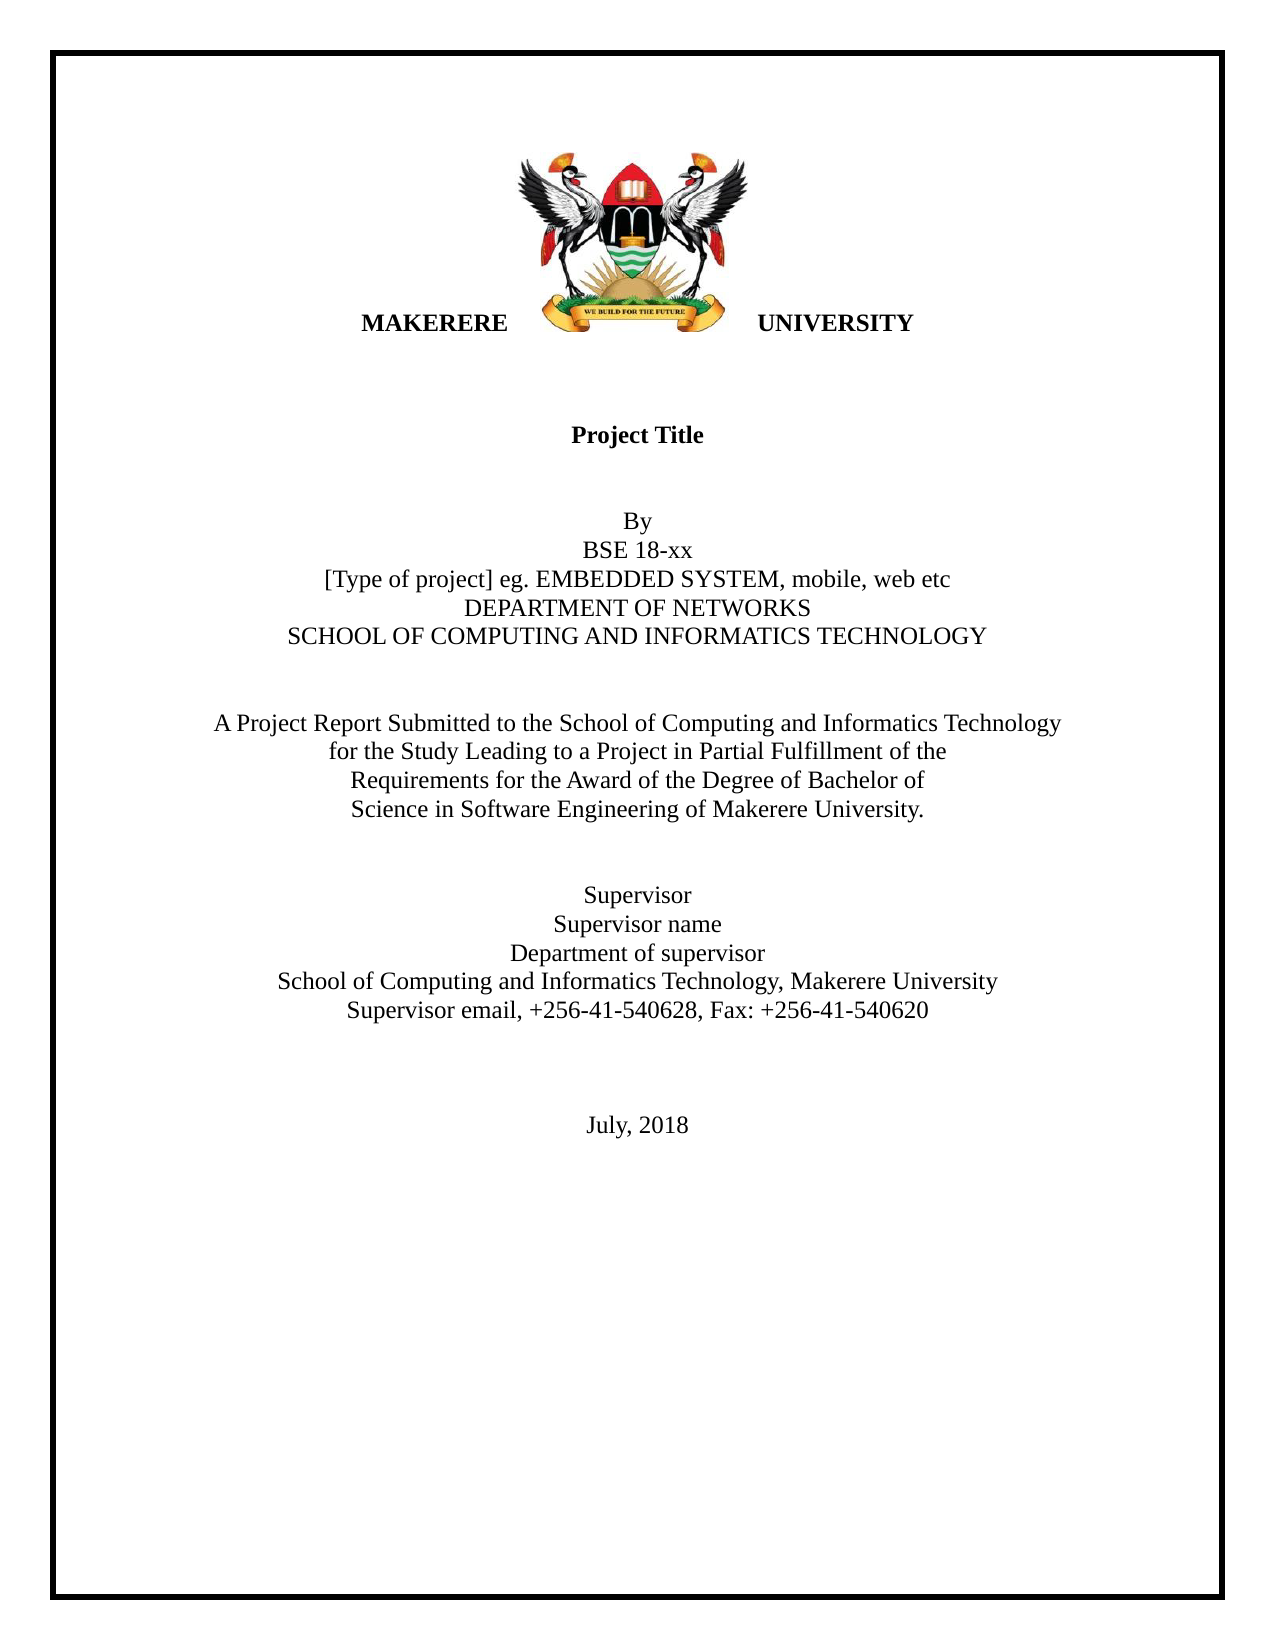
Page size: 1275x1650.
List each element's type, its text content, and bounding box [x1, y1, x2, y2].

text Department of supervisor [118, 938, 1157, 966]
text Supervisor name [118, 909, 1157, 938]
text Supervisor email, +256-41-540628, Fax: +256-41-540620 [118, 995, 1157, 1024]
text [Type of project] eg. EMBEDDED SYSTEM, mobile, web etc [118, 564, 1157, 593]
text SCHOOL OF COMPUTING AND INFORMATICS TECHNOLOGY [118, 621, 1157, 650]
text Science in Software Engineering of Makerere University. [118, 794, 1157, 823]
text Supervisor [118, 880, 1157, 909]
text A Project Report Submitted to the School of Computing and Informatics Technology [118, 708, 1157, 736]
text Project Title [118, 420, 1157, 449]
text BSE 18-xx [118, 535, 1157, 564]
text for the Study Leading to a Project in Partial Fulfillment of the [118, 736, 1157, 765]
text Requirements for the Award of the Degree of Bachelor of [118, 765, 1157, 794]
text By [118, 506, 1157, 535]
text School of Computing and Informatics Technology, Makerere University [118, 966, 1157, 995]
text MAKERERE UNIVERSITY [118, 153, 1157, 337]
text July, 2018 [118, 1110, 1157, 1139]
text DEPARTMENT OF NETWORKS [118, 593, 1157, 621]
